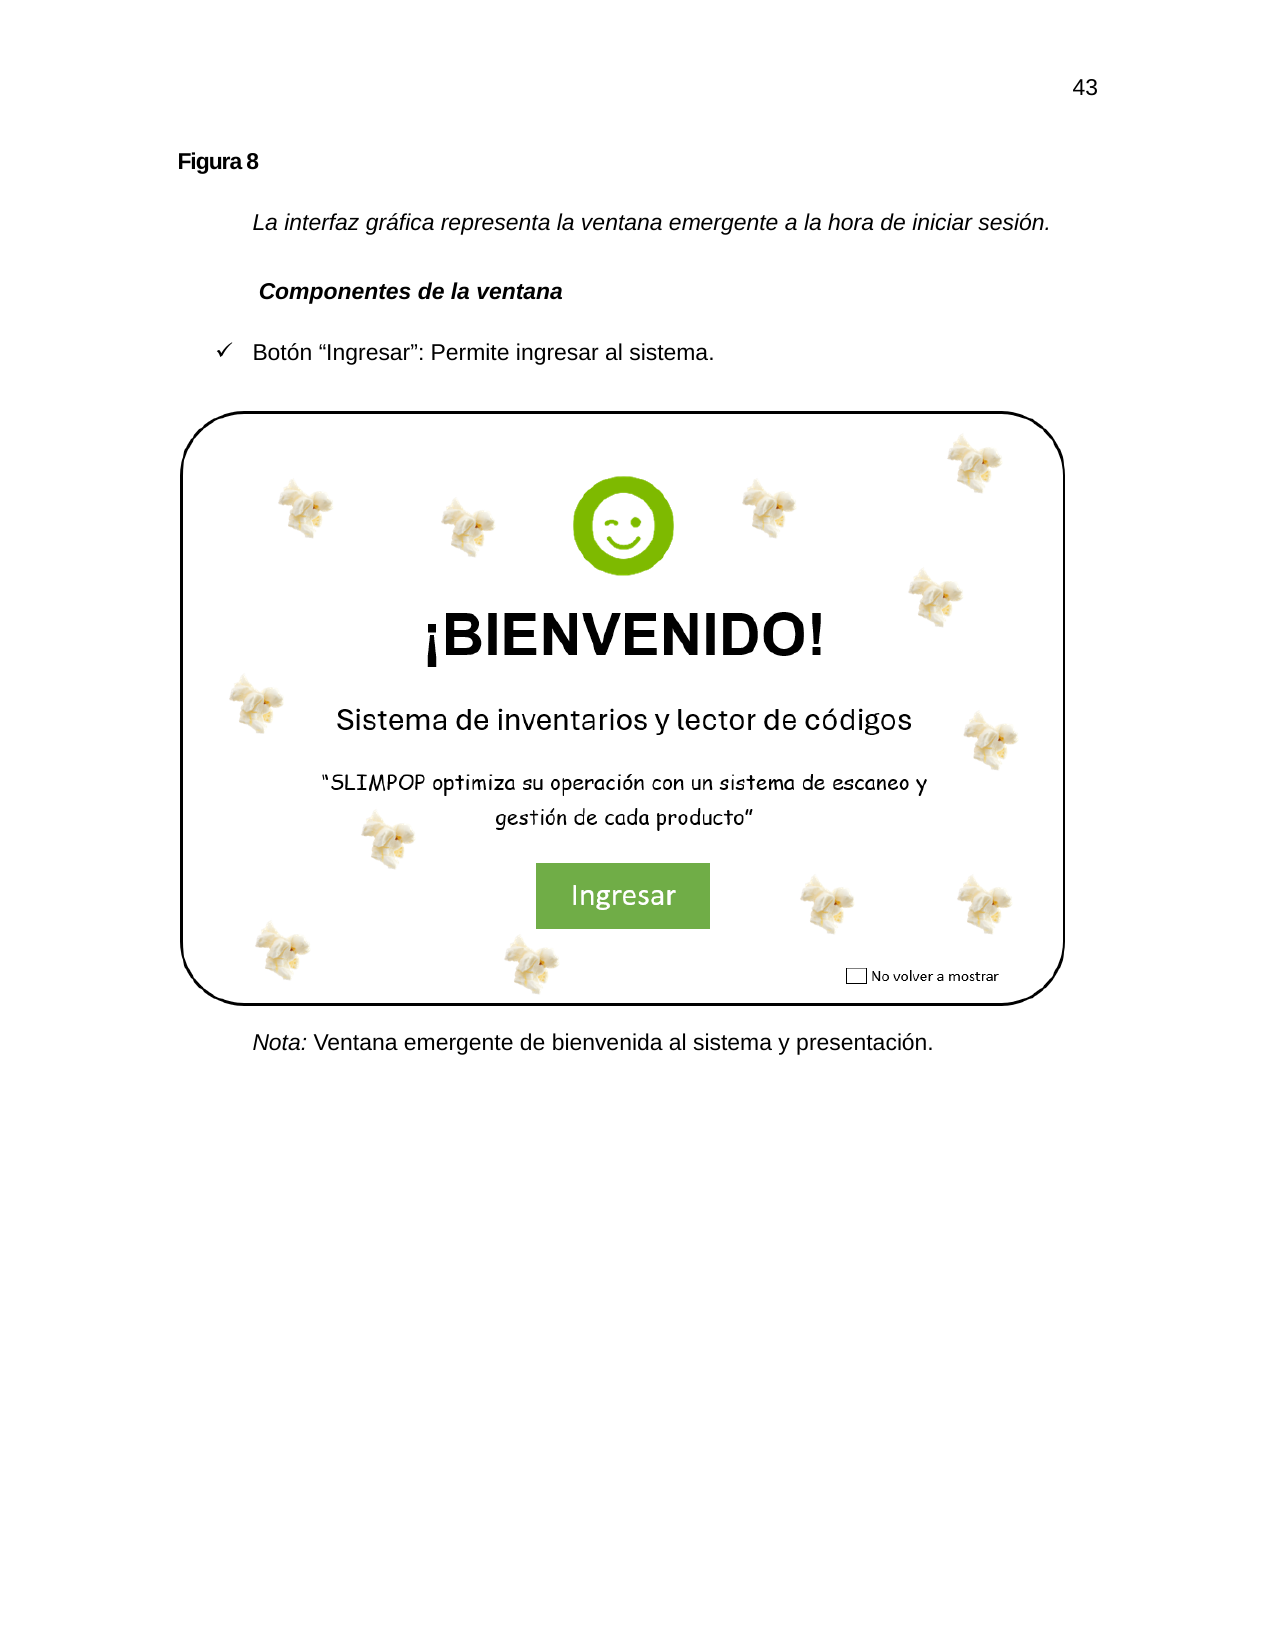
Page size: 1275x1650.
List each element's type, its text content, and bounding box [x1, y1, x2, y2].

title Figura 8 [177, 148, 1098, 174]
picture [177, 408, 1069, 1009]
subtitle Componentes de la ventana [177, 278, 1098, 304]
text La interfaz gráfica representa la ventana emergente a la hora de iniciar sesión. [177, 209, 1098, 235]
text Nota: Ventana emergente de bienvenida al sistema y presentación. [177, 1029, 1098, 1055]
list Botón “Ingresar”: Permite ingresar al sistema. [215, 339, 1098, 366]
